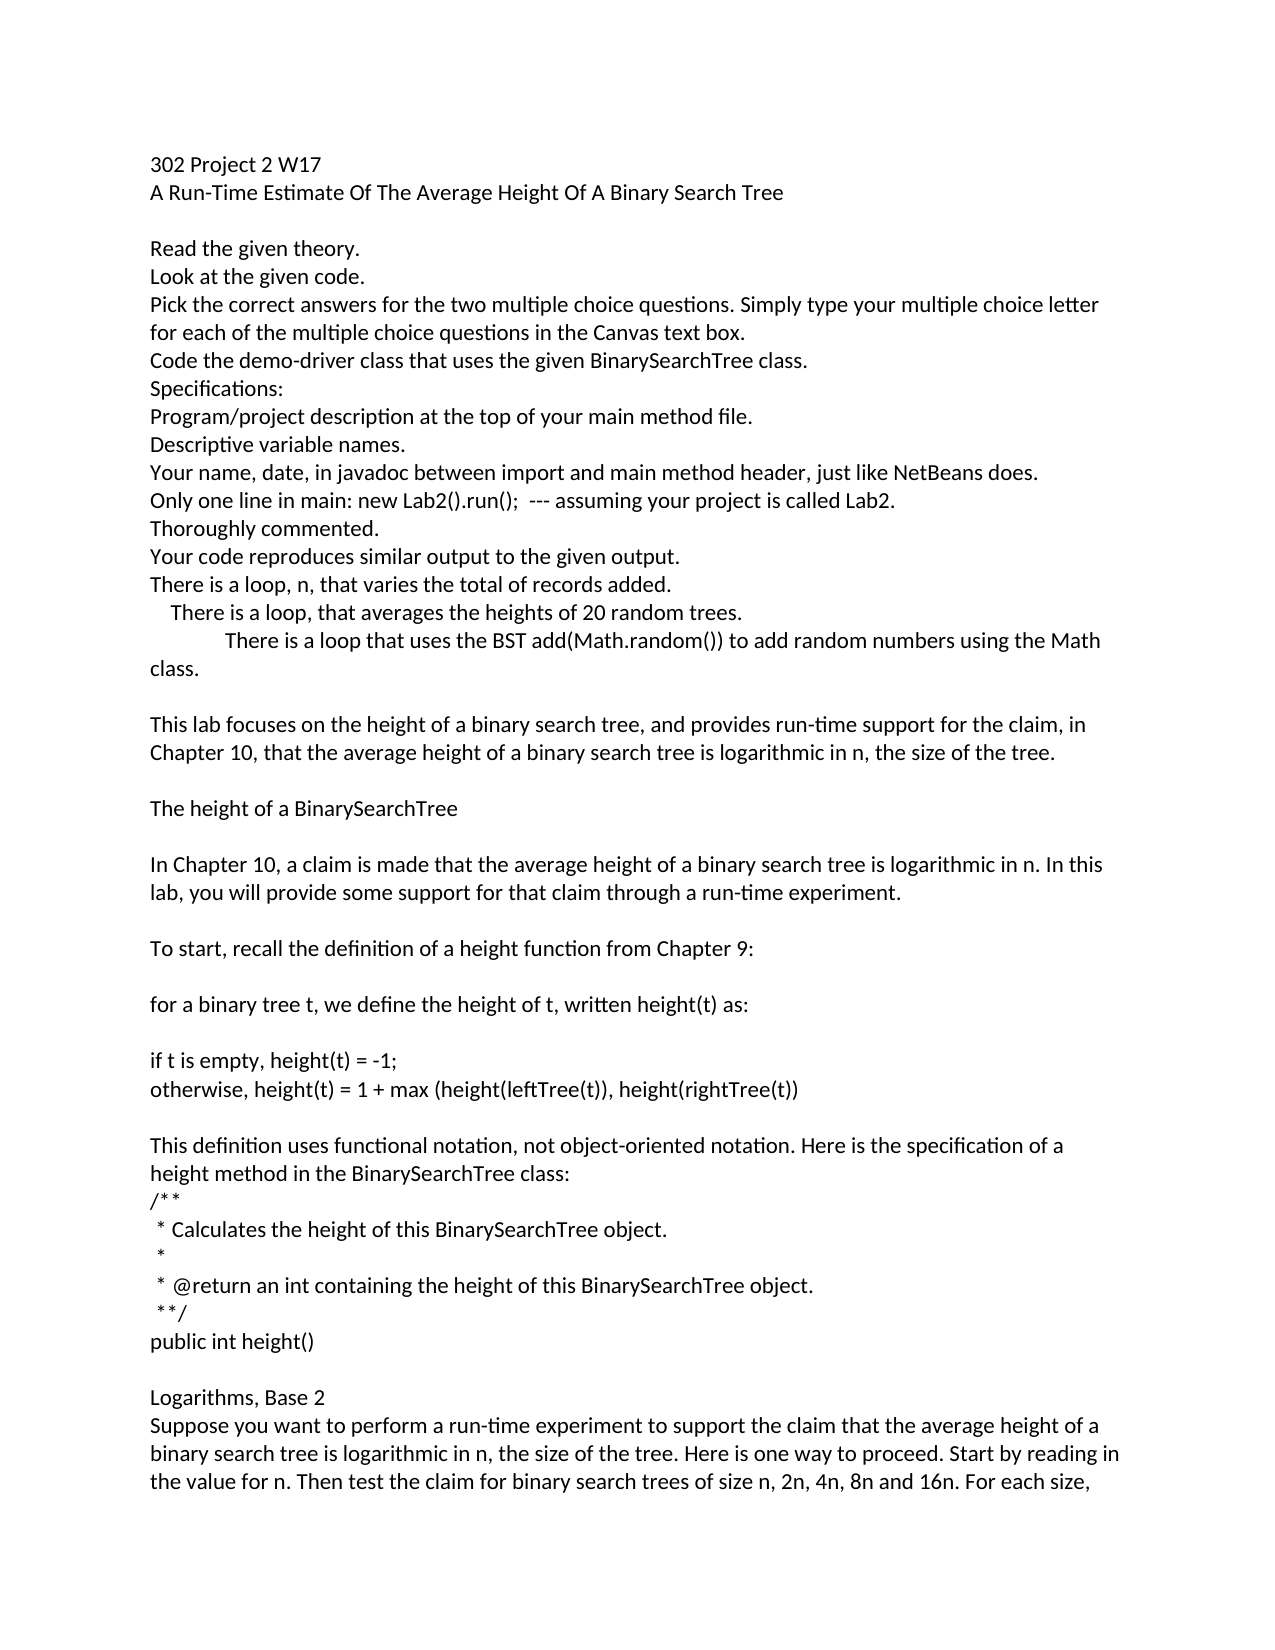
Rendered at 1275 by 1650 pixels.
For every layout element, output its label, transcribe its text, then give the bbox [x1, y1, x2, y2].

text /** [150, 1187, 1125, 1215]
text Look at the given code. [150, 262, 1125, 290]
text Descriptive variable names. [150, 430, 1125, 458]
text There is a loop, that averages the heights of 20 random trees. [150, 598, 1125, 626]
text Only one line in main: new Lab2().run(); --- assuming your project is called Lab2. [150, 486, 1125, 514]
text * [150, 1243, 1125, 1271]
text * Calculates the height of this BinarySearchTree object. [150, 1215, 1125, 1243]
text Your name, date, in javadoc between import and main method header, just like NetBeans does. [150, 458, 1125, 486]
text if t is empty, height(t) = -1; [150, 1047, 1125, 1075]
text The height of a BinarySearchTree [150, 794, 1125, 822]
text In Chapter 10, a claim is made that the average height of a binary search tree is logarithmic in n. In this lab, you will provide some support for that claim through a run-time experiment. [150, 851, 1125, 907]
text There is a loop that uses the BST add(Math.random()) to add random numbers using the Math class. [150, 626, 1125, 682]
text **/ [150, 1299, 1125, 1327]
text 302 Project 2 W17 [150, 150, 1125, 178]
text Read the given theory. [150, 234, 1125, 262]
text otherwise, height(t) = 1 + max (height(leftTree(t)), height(rightTree(t)) [150, 1075, 1125, 1103]
text Program/project description at the top of your main method file. [150, 402, 1125, 430]
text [150, 1411, 1125, 1495]
text public int height() [150, 1327, 1125, 1355]
text Your code reproduces similar output to the given output. [150, 542, 1125, 570]
text This definition uses functional notation, not object-oriented notation. Here is the specification of a height method in the BinarySearchTree class: [150, 1131, 1125, 1187]
text Thoroughly commented. [150, 514, 1125, 542]
text There is a loop, n, that varies the total of records added. [150, 570, 1125, 598]
text To start, recall the definition of a height function from Chapter 9: [150, 934, 1125, 963]
text Code the demo-driver class that uses the given BinarySearchTree class. [150, 346, 1125, 374]
text This lab focuses on the height of a binary search tree, and provides run-time support for the claim, in Chapter 10, that the average height of a binary search tree is logarithmic in n, the size of the tree. [150, 710, 1125, 766]
text Specifications: [150, 374, 1125, 402]
text * @return an int containing the height of this BinarySearchTree object. [150, 1271, 1125, 1299]
text A Run-Time Estimate Of The Average Height Of A Binary Search Tree [150, 178, 1125, 206]
text Logarithms, Base 2 [150, 1383, 1125, 1411]
text for a binary tree t, we define the height of t, written height(t) as: [150, 991, 1125, 1019]
text Pick the correct answers for the two multiple choice questions. Simply type your multiple choice letter for each of the multiple choice questions in the Canvas text box. [150, 290, 1125, 346]
